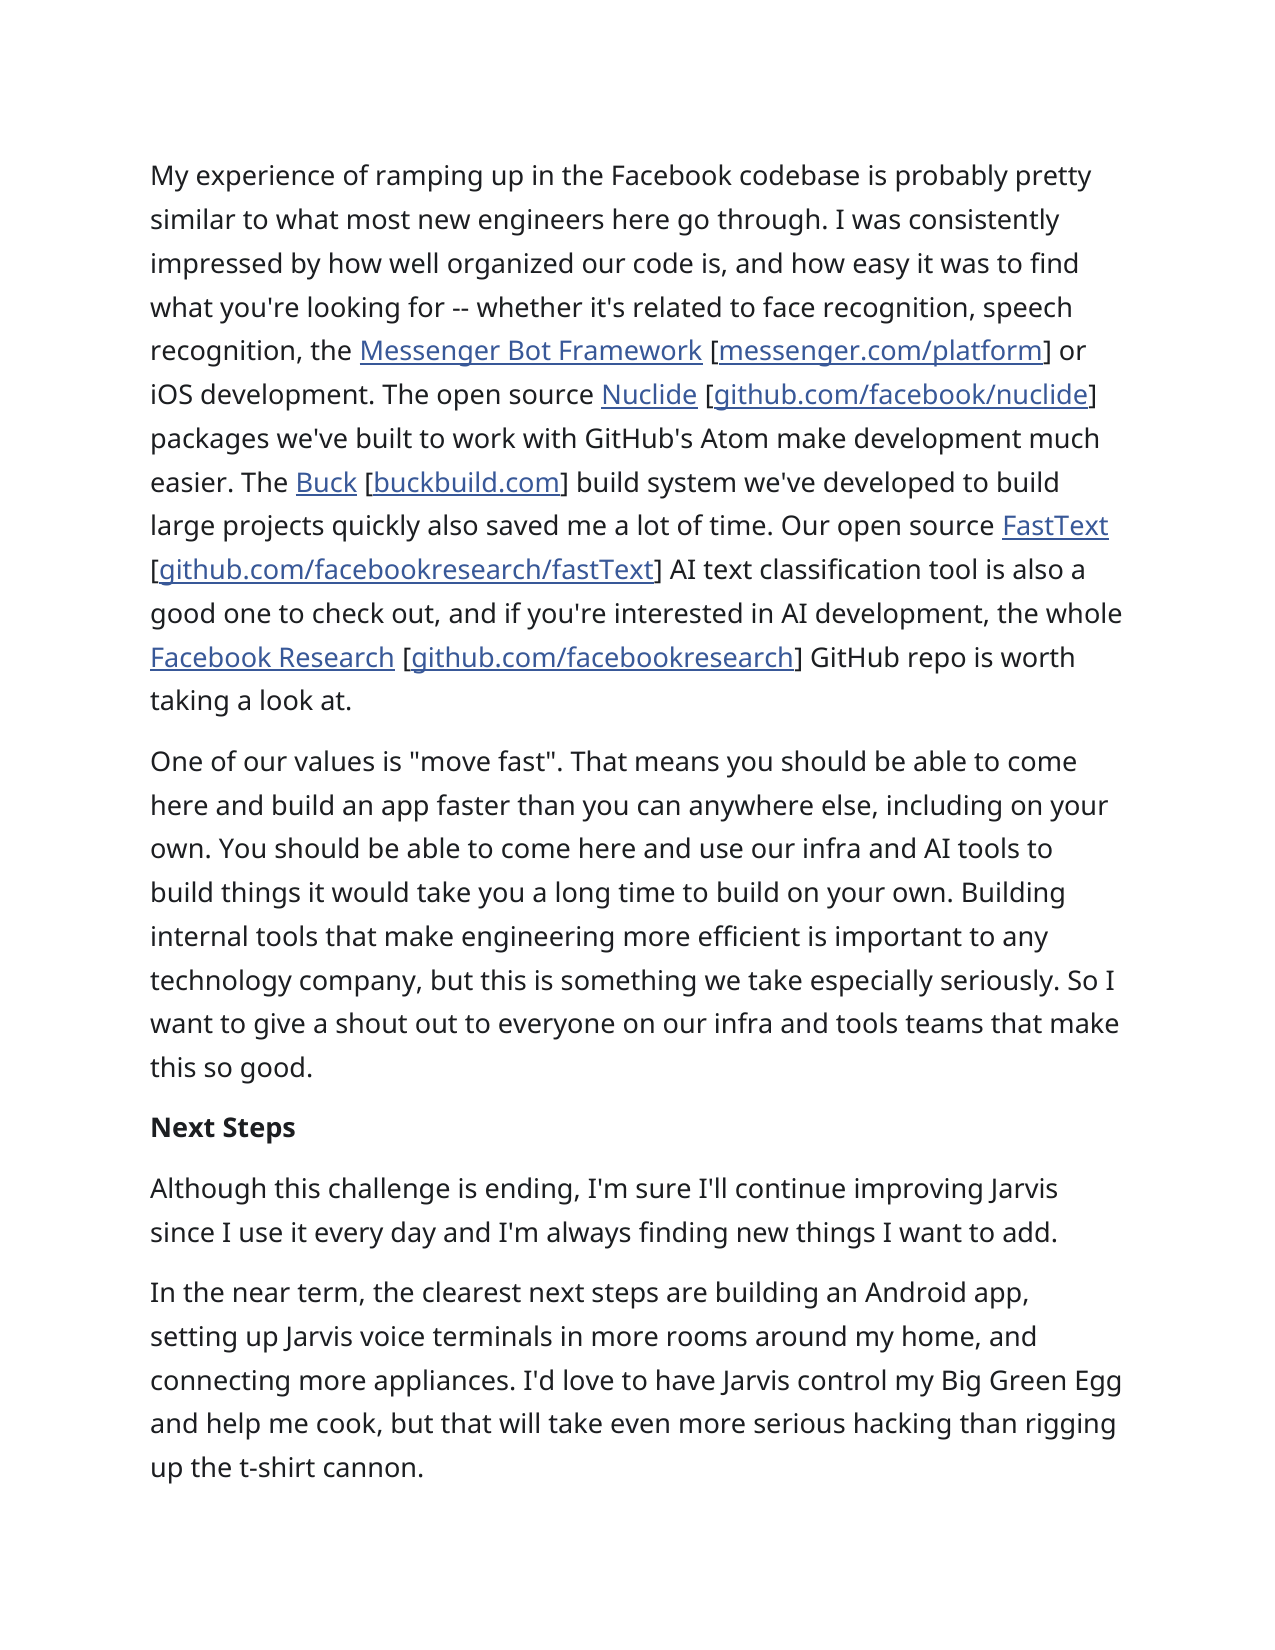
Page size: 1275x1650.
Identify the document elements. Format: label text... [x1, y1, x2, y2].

text In the near term, the clearest next steps are building an Android app, setting up Jarvis voice terminals in more rooms around my home, and connecting more appliances. I'd love to have Jarvis control my Big Green Egg and help me cook, but that will take even more serious hacking than rigging up the t-shirt cannon. [150, 1267, 1125, 1485]
text My experience of ramping up in the Facebook codebase is probably pretty similar to what most new engineers here go through. I was consistently impressed by how well organized our code is, and how easy it was to find what you're looking for -- whether it's related to face recognition, speech recognition, the Messenger Bot Framework [messenger.com/platform] or iOS development. The open source Nuclide [github.com/facebook/nuclide] packages we've built to work with GitHub's Atom make development much easier. The Buck [buckbuild.com] build system we've developed to build large projects quickly also saved me a lot of time. Our open source FastText [github.com/facebookresearch/fastText] AI text classification tool is also a good one to check out, and if you're interested in AI development, the whole Facebook Research [github.com/facebookresearch] GitHub repo is worth taking a look at. [150, 150, 1125, 719]
text Although this challenge is ending, I'm sure I'll continue improving Jarvis since I use it every day and I'm always finding new things I want to add. [150, 1162, 1125, 1250]
text One of our values is "move fast". That means you should be able to come here and build an app faster than you can anywhere else, including on your own. You should be able to come here and use our infra and AI tools to build things it would take you a long time to build on your own. Building internal tools that make engineering more efficient is important to any technology company, but this is something we take especially seriously. So I want to give a shout out to everyone on our infra and tools teams that make this so good. [150, 735, 1125, 1085]
text Next Steps [150, 1102, 1125, 1146]
